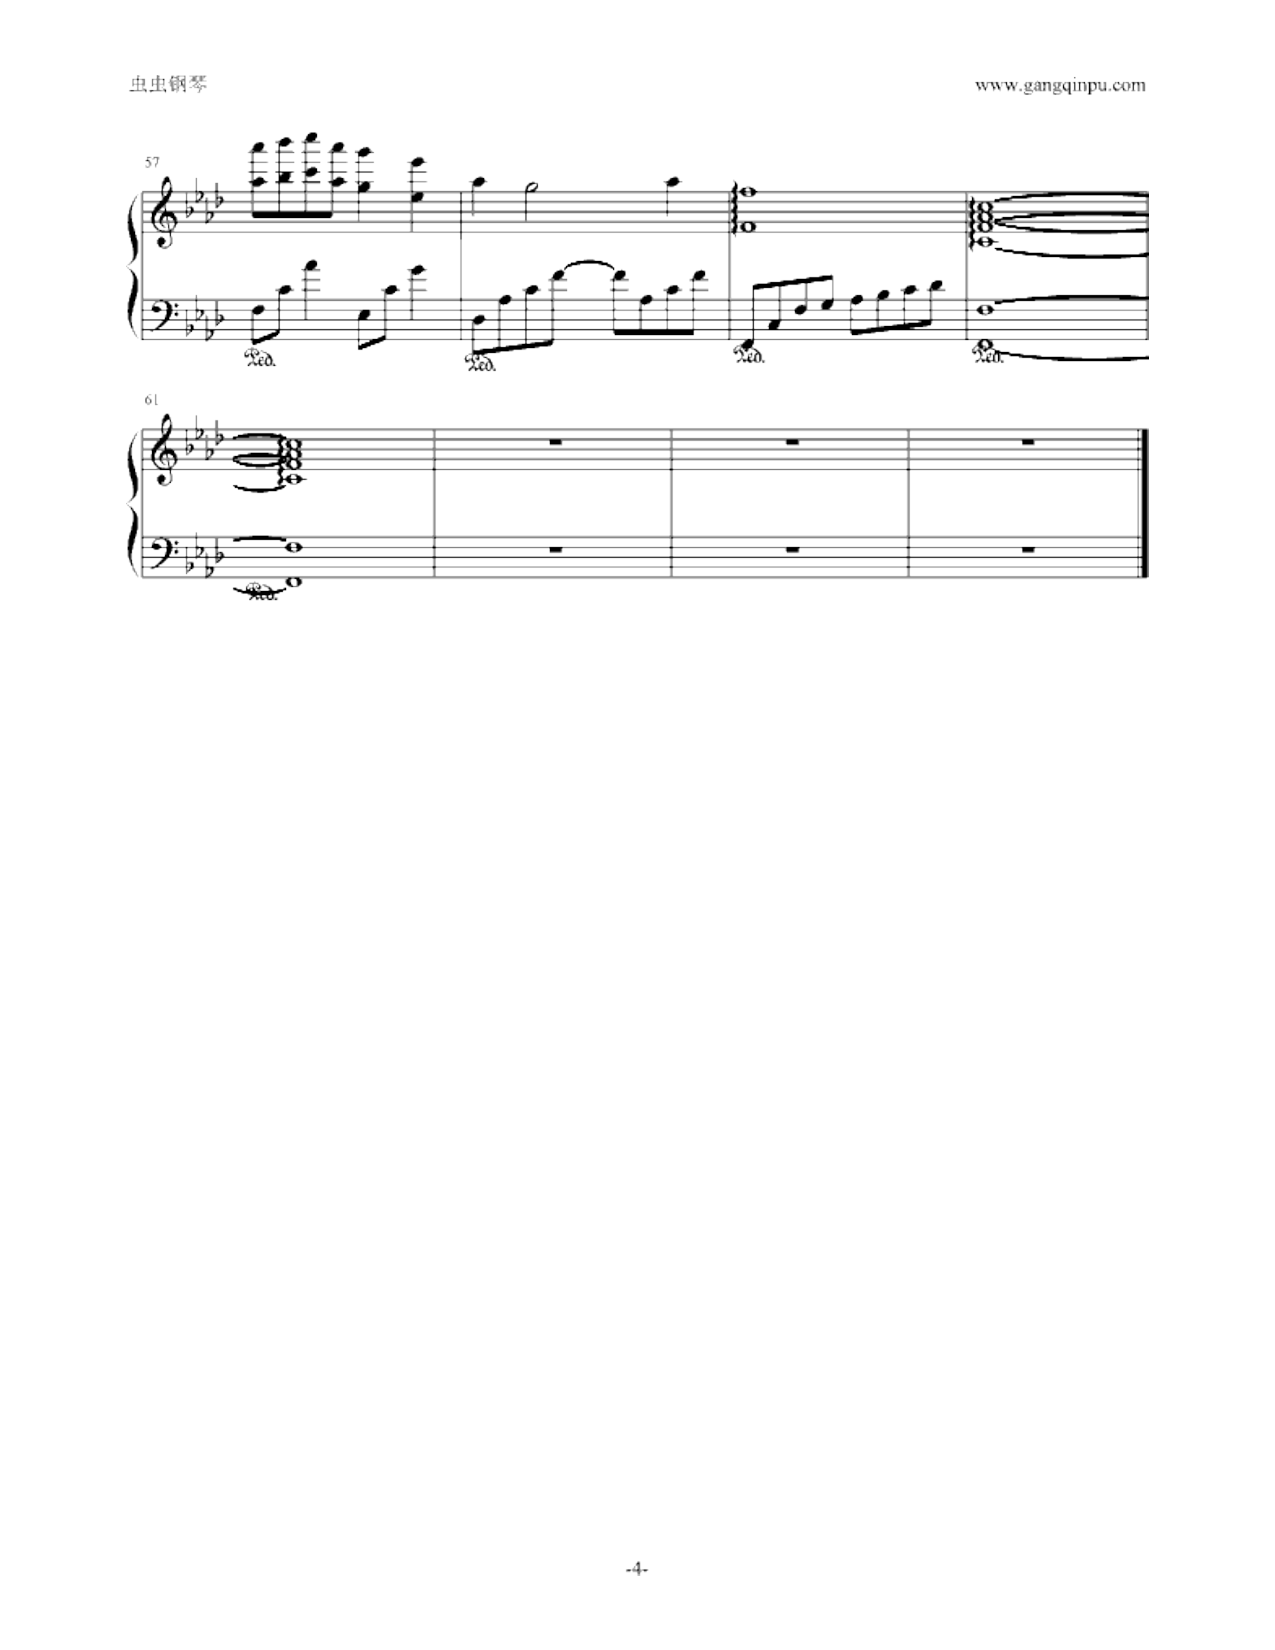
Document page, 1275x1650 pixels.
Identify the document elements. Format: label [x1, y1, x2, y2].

picture [126, 75, 1149, 1576]
